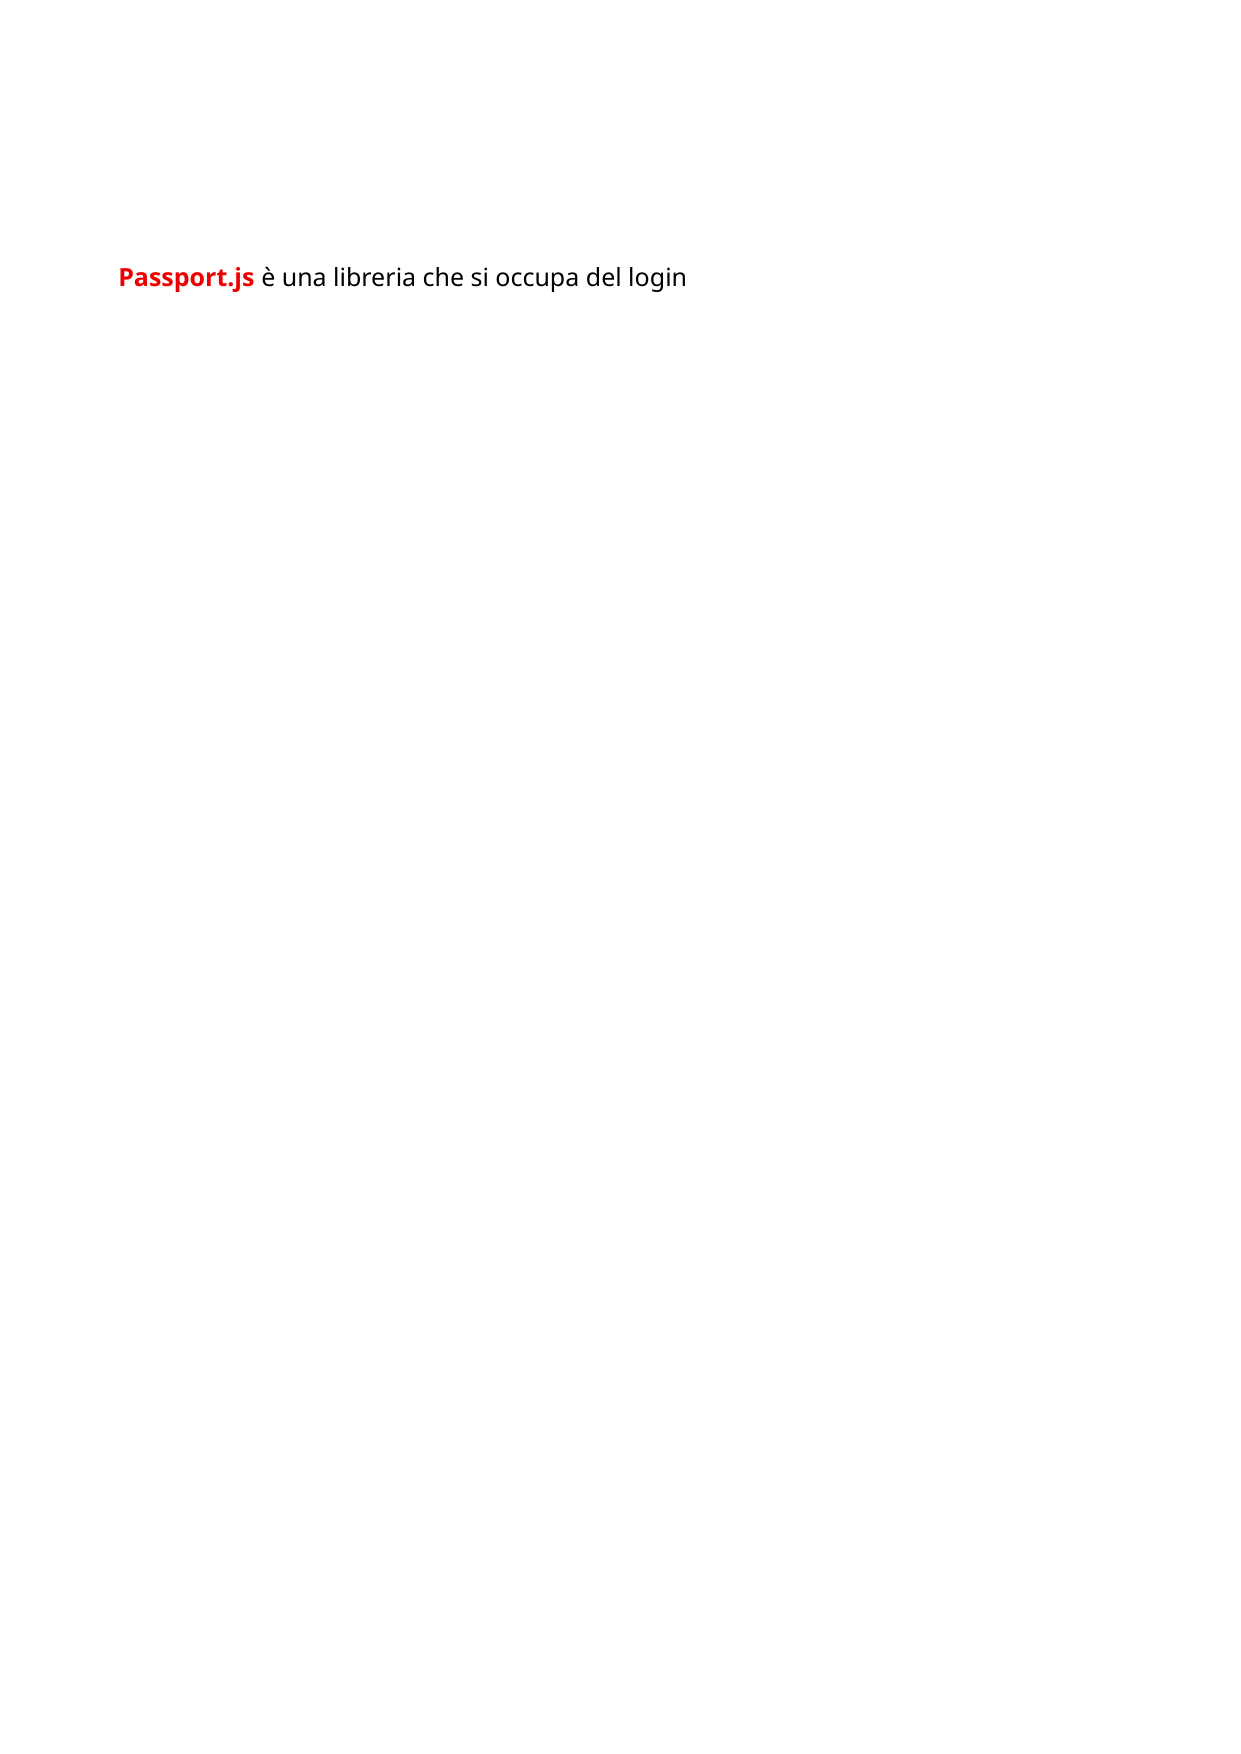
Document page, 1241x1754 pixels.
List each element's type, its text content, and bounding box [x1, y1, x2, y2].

text Passport.js è una libreria che si occupa del login [118, 259, 1122, 372]
